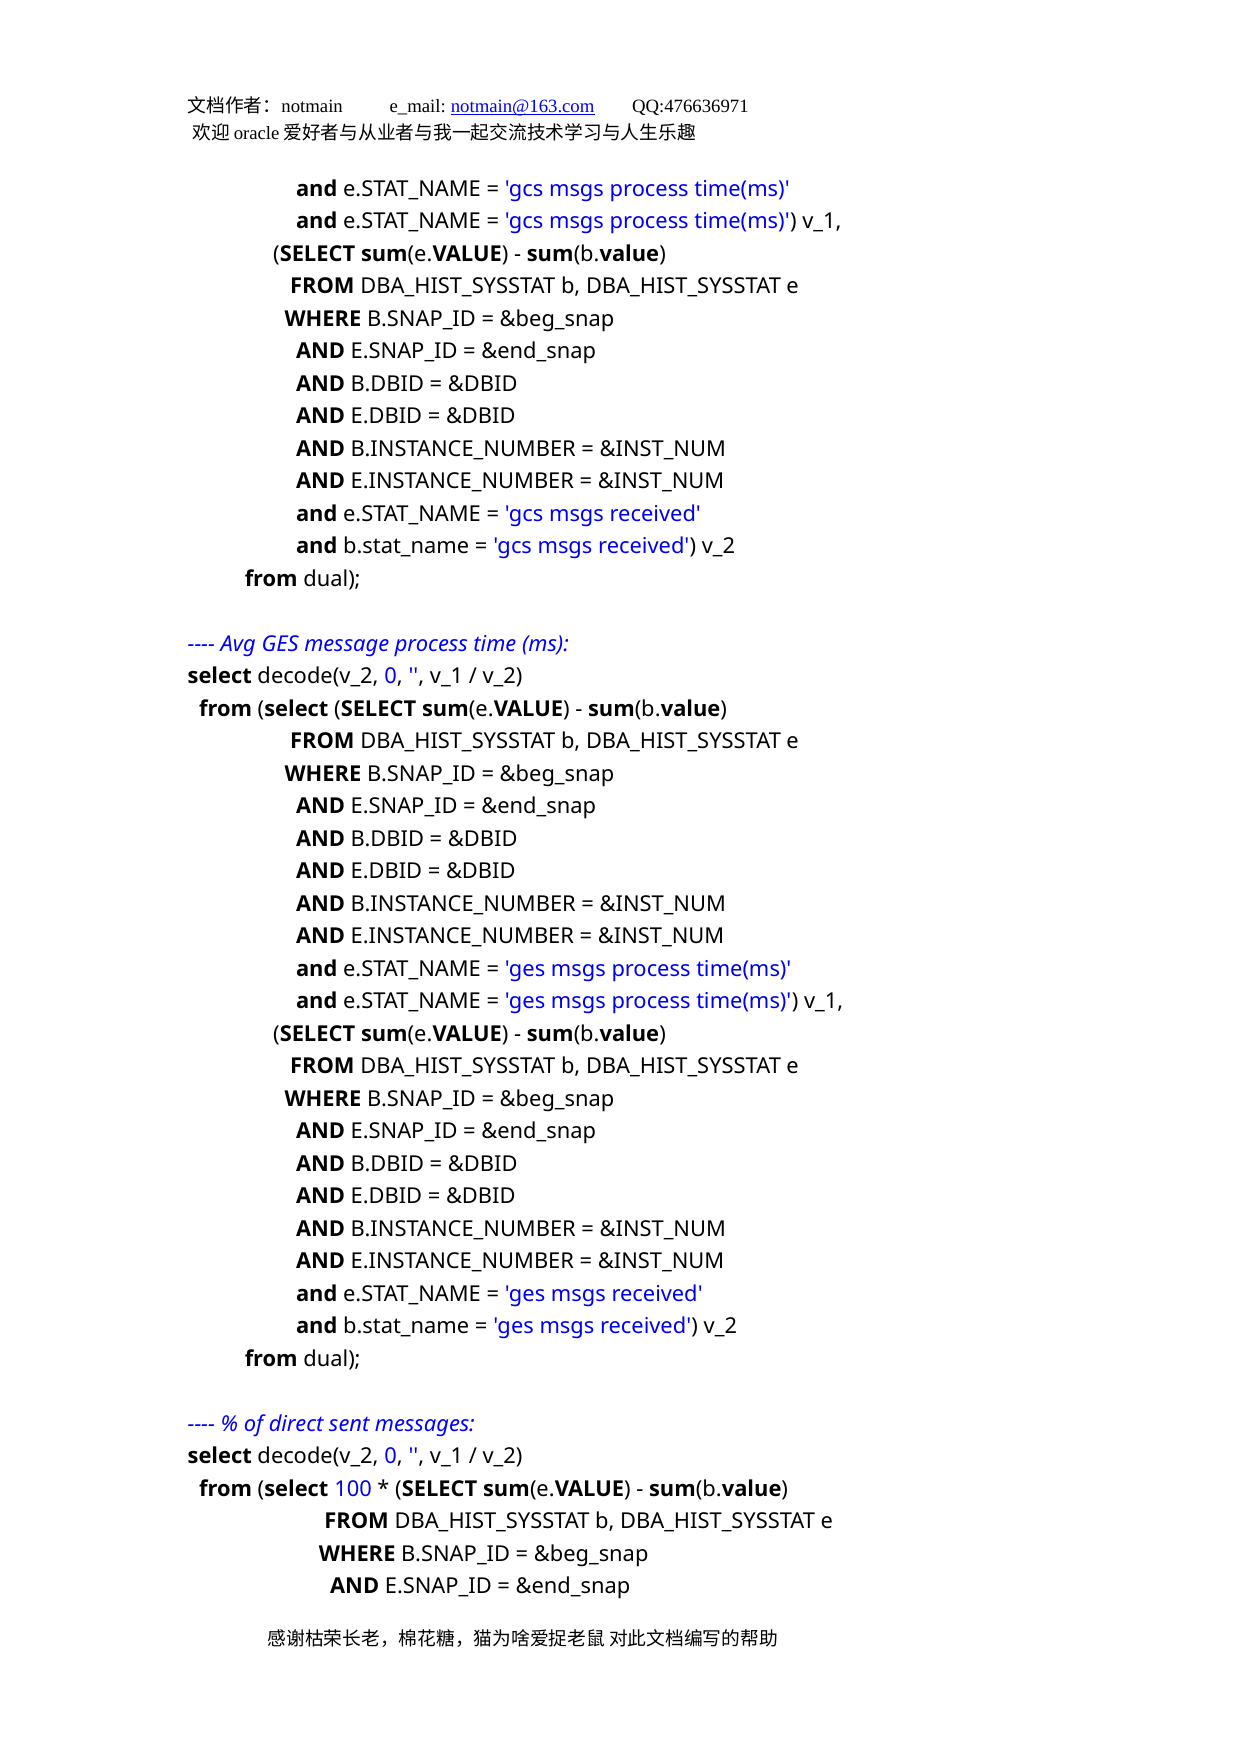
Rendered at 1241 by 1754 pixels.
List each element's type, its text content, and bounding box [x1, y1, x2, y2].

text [187, 1439, 1053, 1601]
text ---- % of direct sent messages: [187, 1406, 1053, 1439]
text select decode(v_2, 0, '', v_1 / v_2) from (select (SELECT sum(e.VALUE) - sum(b.value) FROM DBA_HIST_SYSSTAT b, DBA_HIST_SYSSTAT e WHERE B.SNAP_ID = &beg_snap AND E.SNAP_ID = &end_snap AND B.DBID = &DBID AND E.DBID = &DBID AND B.INSTANCE_NUMBER = &INST_NUM AND E.INSTANCE_NUMBER = &INST_NUM and e.STAT_NAME = 'ges msgs process time(ms)' and e.STAT_NAME = 'ges msgs process time(ms)') v_1, (SELECT sum(e.VALUE) - sum(b.value) FROM DBA_HIST_SYSSTAT b, DBA_HIST_SYSSTAT e WHERE B.SNAP_ID = &beg_snap AND E.SNAP_ID = &end_snap AND B.DBID = &DBID AND E.DBID = &DBID AND B.INSTANCE_NUMBER = &INST_NUM AND E.INSTANCE_NUMBER = &INST_NUM and e.STAT_NAME = 'ges msgs received' and b.stat_name = 'ges msgs received') v_2 from dual); [187, 659, 1053, 1406]
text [187, 171, 1053, 626]
text ---- Avg GES message process time (ms): [187, 626, 1053, 659]
